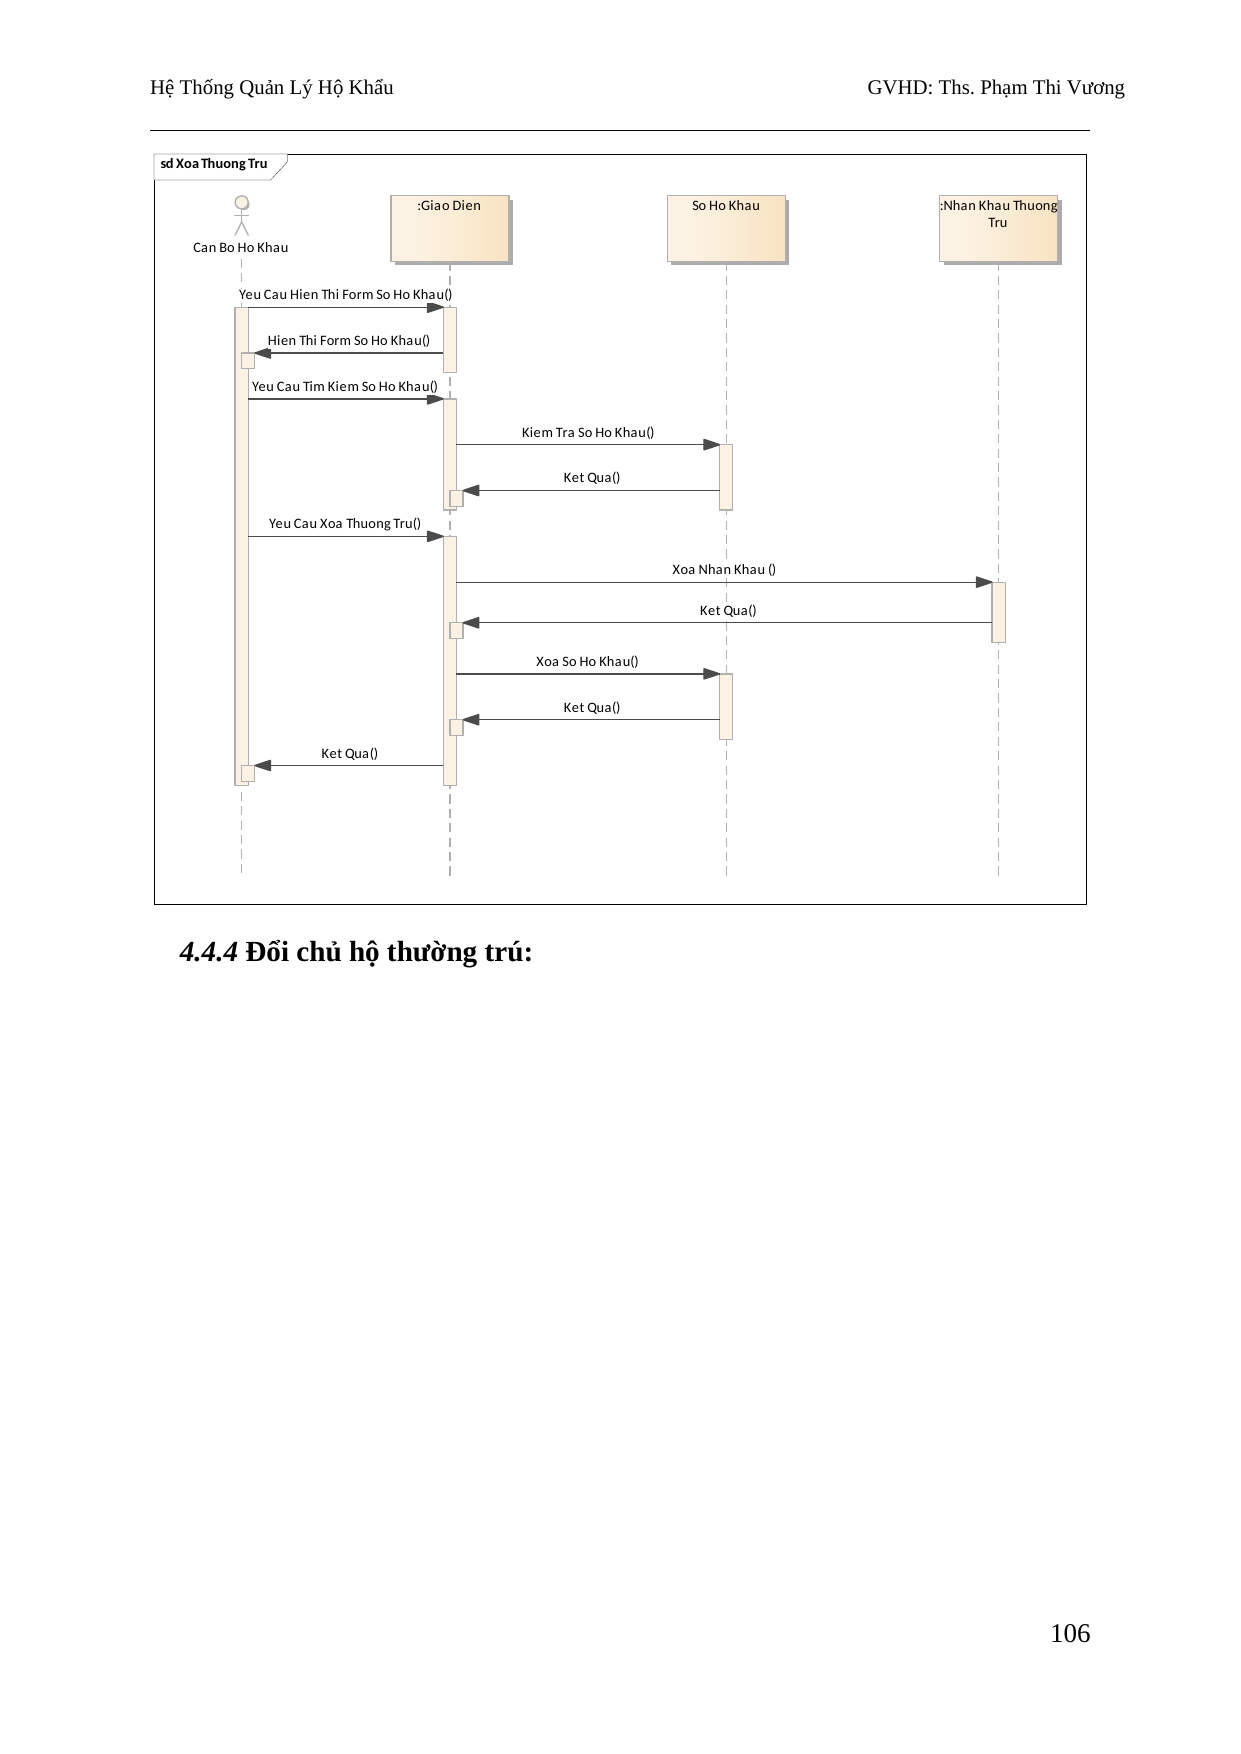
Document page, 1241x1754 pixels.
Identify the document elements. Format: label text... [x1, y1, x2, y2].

list Đổi chủ hộ thường trú: [179, 934, 1090, 967]
